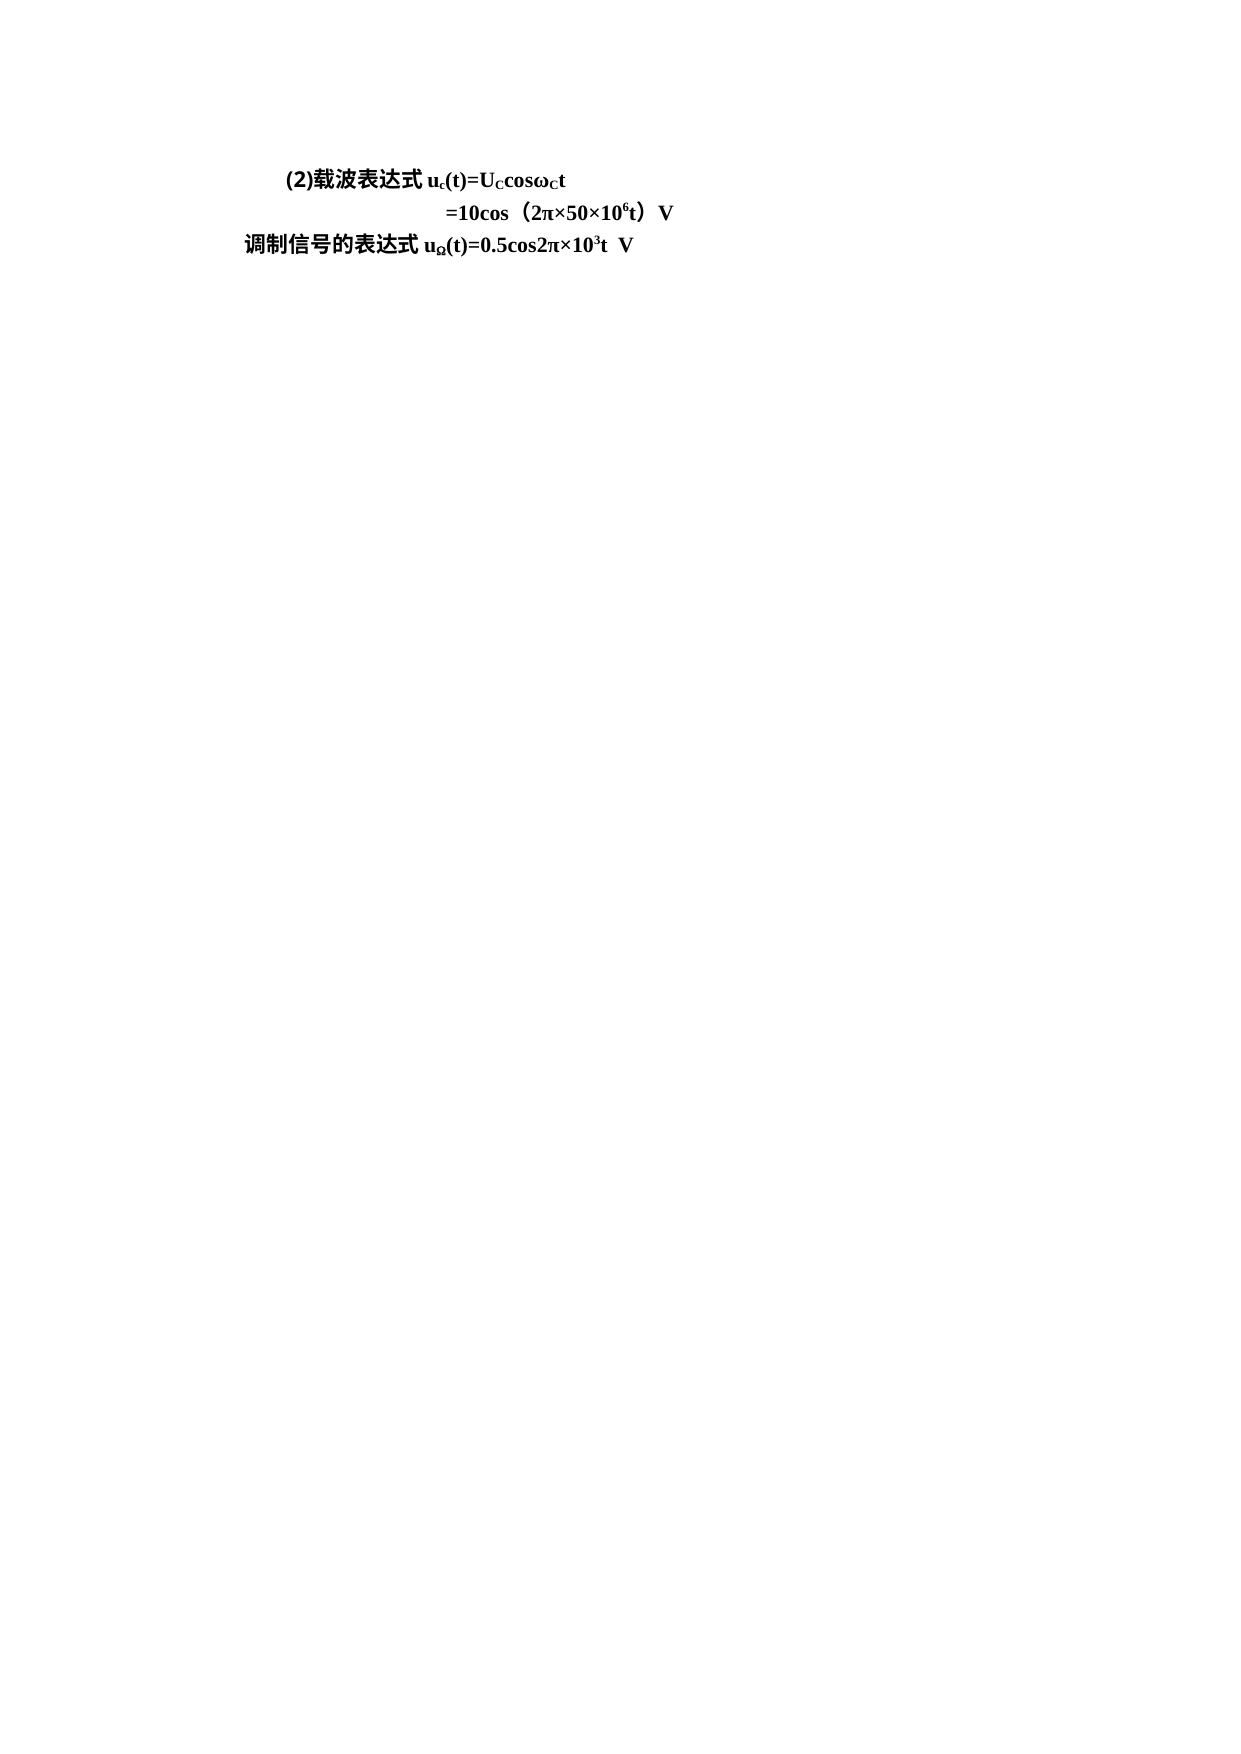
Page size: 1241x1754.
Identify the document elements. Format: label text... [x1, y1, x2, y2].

text 调制信号的表达式u(t)=0.5cos2π×103t V [187, 227, 1053, 259]
text =10cos（2π×50×106t）V [187, 194, 1053, 227]
text (2)载波表达式uc(t)=UCcosωCt [187, 162, 1053, 194]
